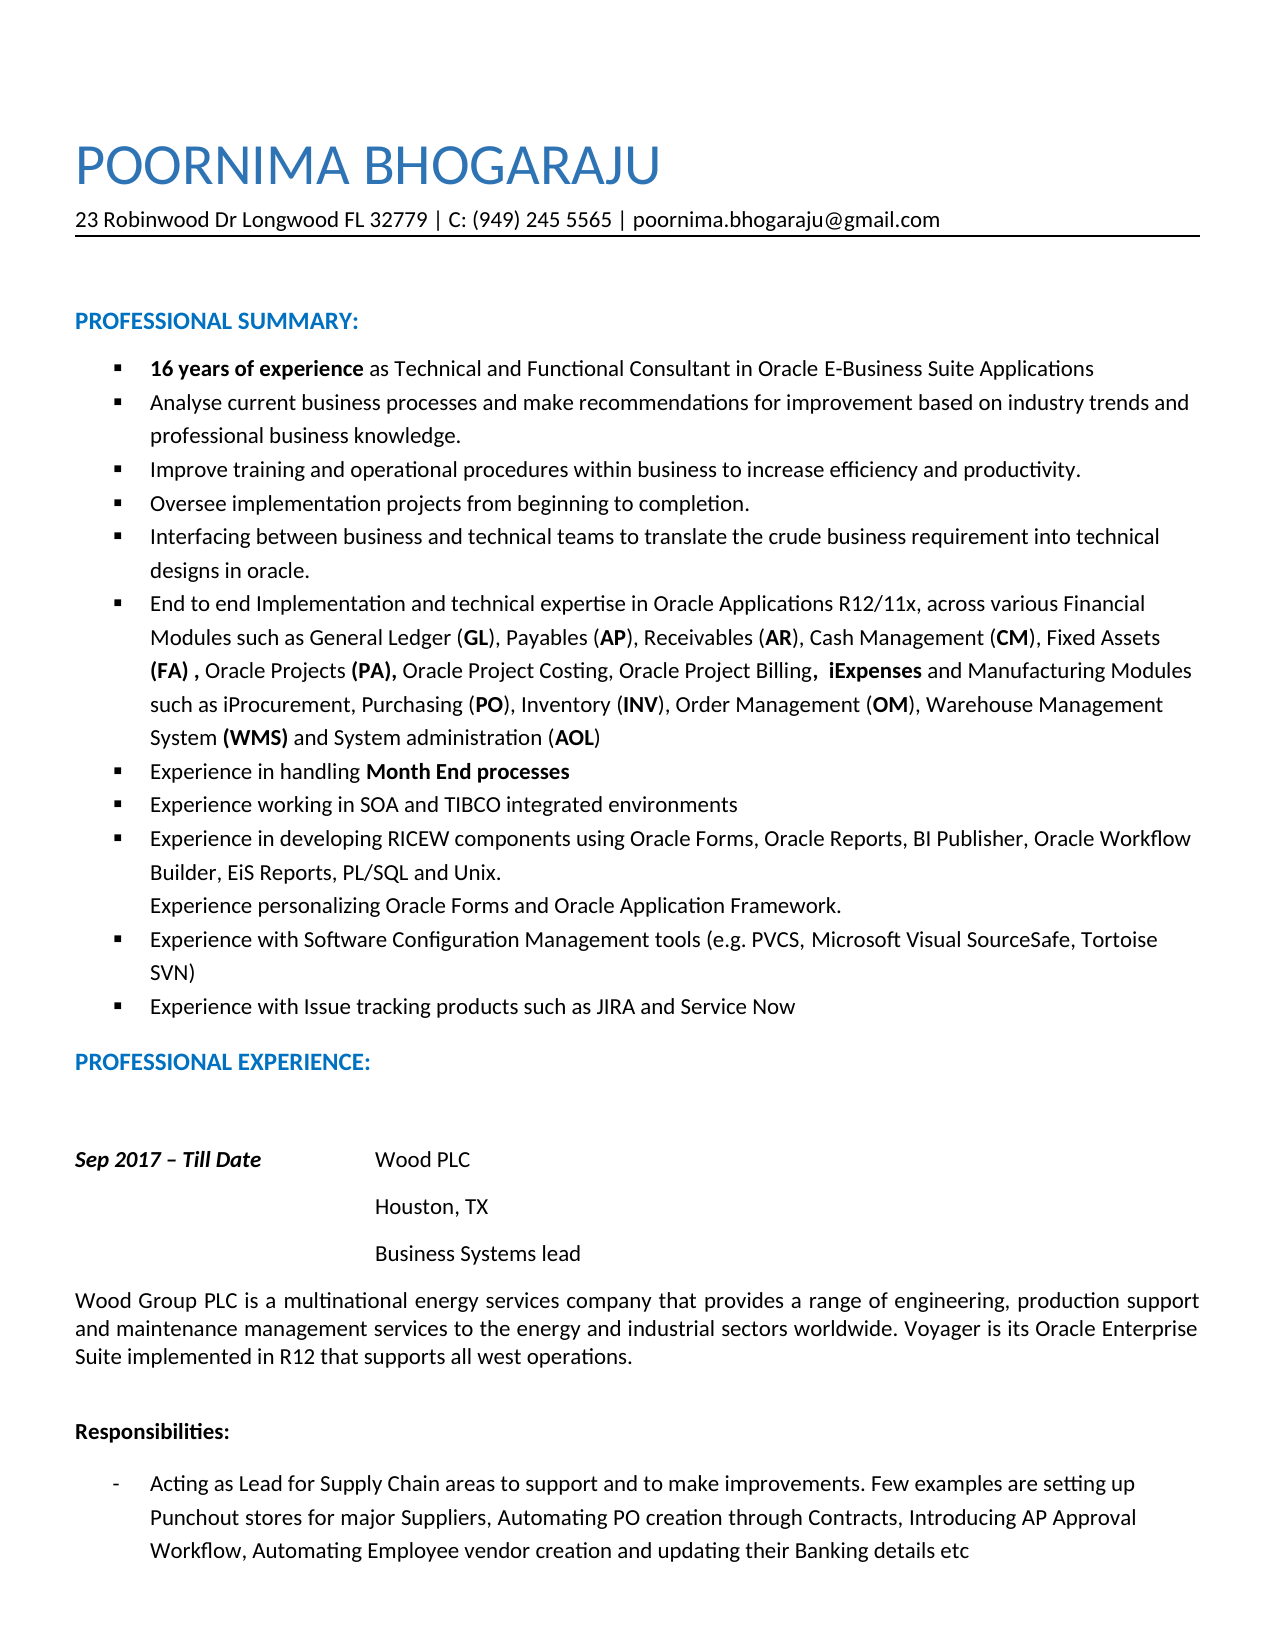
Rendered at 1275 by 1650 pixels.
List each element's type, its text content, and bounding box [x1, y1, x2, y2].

list Experience working in SOA and TIBCO integrated environments [112, 791, 1200, 819]
text Sep 2017 – Till Date Wood PLC [75, 1145, 1200, 1173]
list Acting as Lead for Supply Chain areas to support and to make improvements. Few examples are setting up Punchout stores for major Suppliers, Automating PO creation through Contracts, Introducing AP Approval Workflow, Automating Employee vendor creation and updating their Banking details etc [112, 1464, 1138, 1564]
list Analyse current business processes and make recommendations for improvement based on industry trends and professional business knowledge. [112, 388, 1200, 450]
list Interfacing between business and technical teams to translate the crude business requirement into technical designs in oracle. [112, 522, 1200, 584]
list 16 years of experience as Technical and Functional Consultant in Oracle E-Business Suite Applications [112, 354, 1200, 383]
list Improve training and operational procedures within business to increase efficiency and productivity. [112, 455, 1200, 483]
text PROFESSIONAL SUMMARY: [75, 305, 1200, 336]
list Experience in developing RICEW components using Oracle Forms, Oracle Reports, BI Publisher, Oracle Workflow Builder, EiS Reports, PL/SQL and Unix. Experience personalizing Oracle Forms and Oracle Application Framework. [112, 824, 1200, 919]
text Responsibilities: [75, 1417, 1200, 1445]
text Houston, TX [75, 1192, 1200, 1220]
text Wood Group PLC is a multinational energy services company that provides a range of engineering, production support and maintenance management services to the energy and industrial sectors worldwide. Voyager is its Oracle Enterprise Suite implemented in R12 that supports all west operations. [75, 1286, 1200, 1370]
list Oversee implementation projects from beginning to completion. [112, 489, 1200, 517]
text 23 Robinwood Dr Longwood FL 32779 | C: (949) 245 5565 | poornima.bhogaraju@gmail.com [75, 205, 1200, 235]
subtitle POORNIMA BHOGARAJU [75, 128, 1200, 199]
text PROFESSIONAL EXPERIENCE: [75, 1046, 1200, 1077]
text Business Systems lead [75, 1239, 1200, 1267]
list Experience with Issue tracking products such as JIRA and Service Now [112, 992, 1200, 1020]
list Experience in handling Month End processes [112, 757, 1200, 785]
list Experience with Software Configuration Management tools (e.g. PVCS, Microsoft Visual SourceSafe, Tortoise SVN) [112, 925, 1200, 986]
list End to end Implementation and technical expertise in Oracle Applications R12/11x, across various Financial Modules such as General Ledger (GL), Payables (AP), Receivables (AR), Cash Management (CM), Fixed Assets (FA) , Oracle Projects (PA), Oracle Project Costing, Oracle Project Billing, iExpenses and Manufacturing Modules such as iProcurement, Purchasing (PO), Inventory (INV), Order Management (OM), Warehouse Management System (WMS) and System administration (AOL) [112, 589, 1200, 752]
